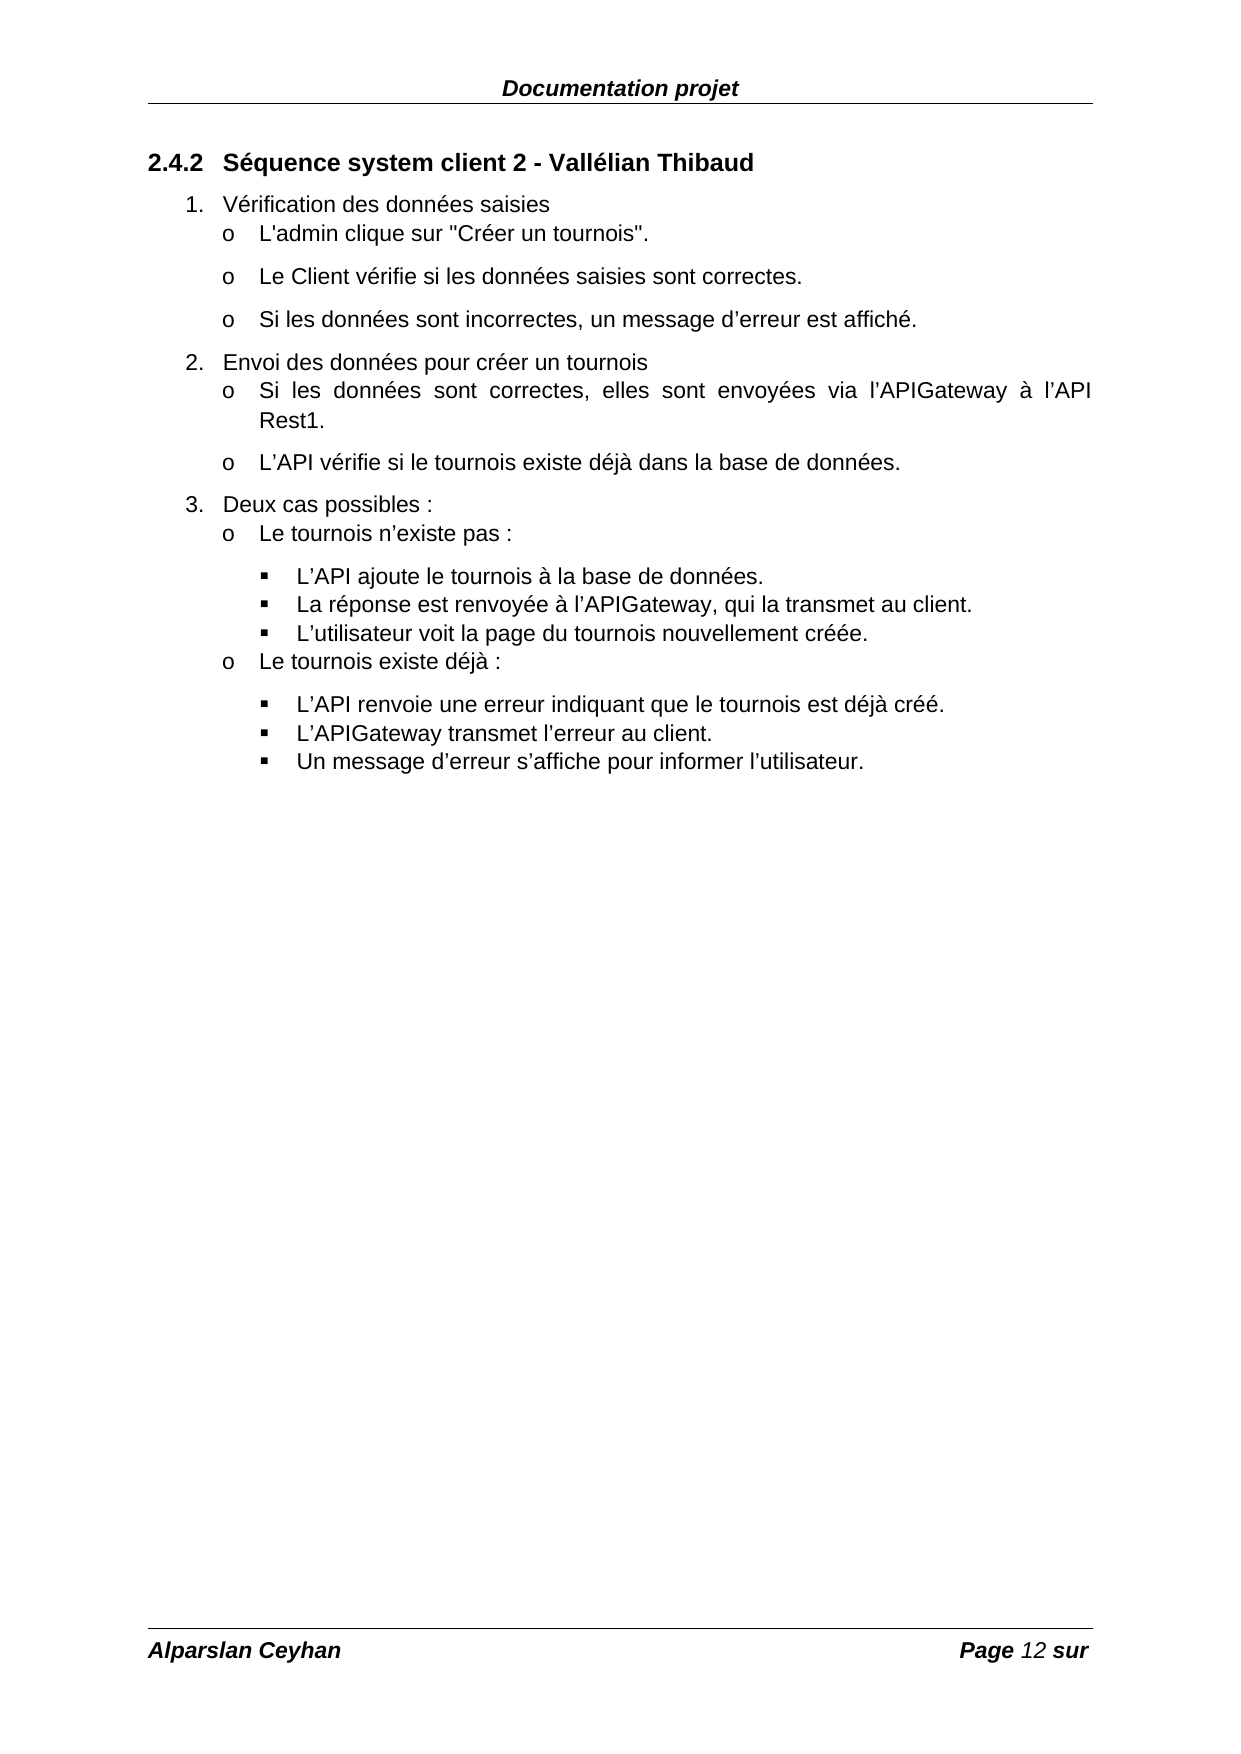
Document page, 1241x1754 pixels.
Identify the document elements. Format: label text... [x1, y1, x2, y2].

list L’API renvoie une erreur indiquant que le tournois est déjà créé. [259, 691, 1093, 718]
list Le Client vérifie si les données saisies sont correctes. [221, 263, 1093, 291]
list L’API ajoute le tournois à la base de données. [259, 563, 1093, 589]
list Vérification des données saisies [185, 191, 1093, 217]
list Un message d’erreur s’affiche pour informer l’utilisateur. [259, 748, 1093, 774]
list L’API vérifie si le tournois existe déjà dans la base de données. [221, 448, 1093, 477]
list Le tournois existe déjà : [221, 648, 1093, 677]
list L’APIGateway transmet l’erreur au client. [259, 720, 1093, 746]
list L'admin clique sur "Créer un tournois". [221, 219, 1093, 248]
list L’utilisateur voit la page du tournois nouvellement créée. [259, 620, 1093, 646]
list Envoi des données pour créer un tournois [185, 349, 1093, 375]
list Le tournois n’existe pas : [221, 520, 1093, 548]
list Si les données sont correctes, elles sont envoyées via l’APIGateway à l’API Rest1. [221, 377, 1093, 434]
list Si les données sont incorrectes, un message d’erreur est affiché. [221, 306, 1093, 334]
list Deux cas possibles : [185, 491, 1093, 518]
list La réponse est renvoyée à l’APIGateway, qui la transmet au client. [259, 591, 1093, 618]
subtitle Séquence system client 2 - Vallélian Thibaud [148, 148, 1093, 176]
